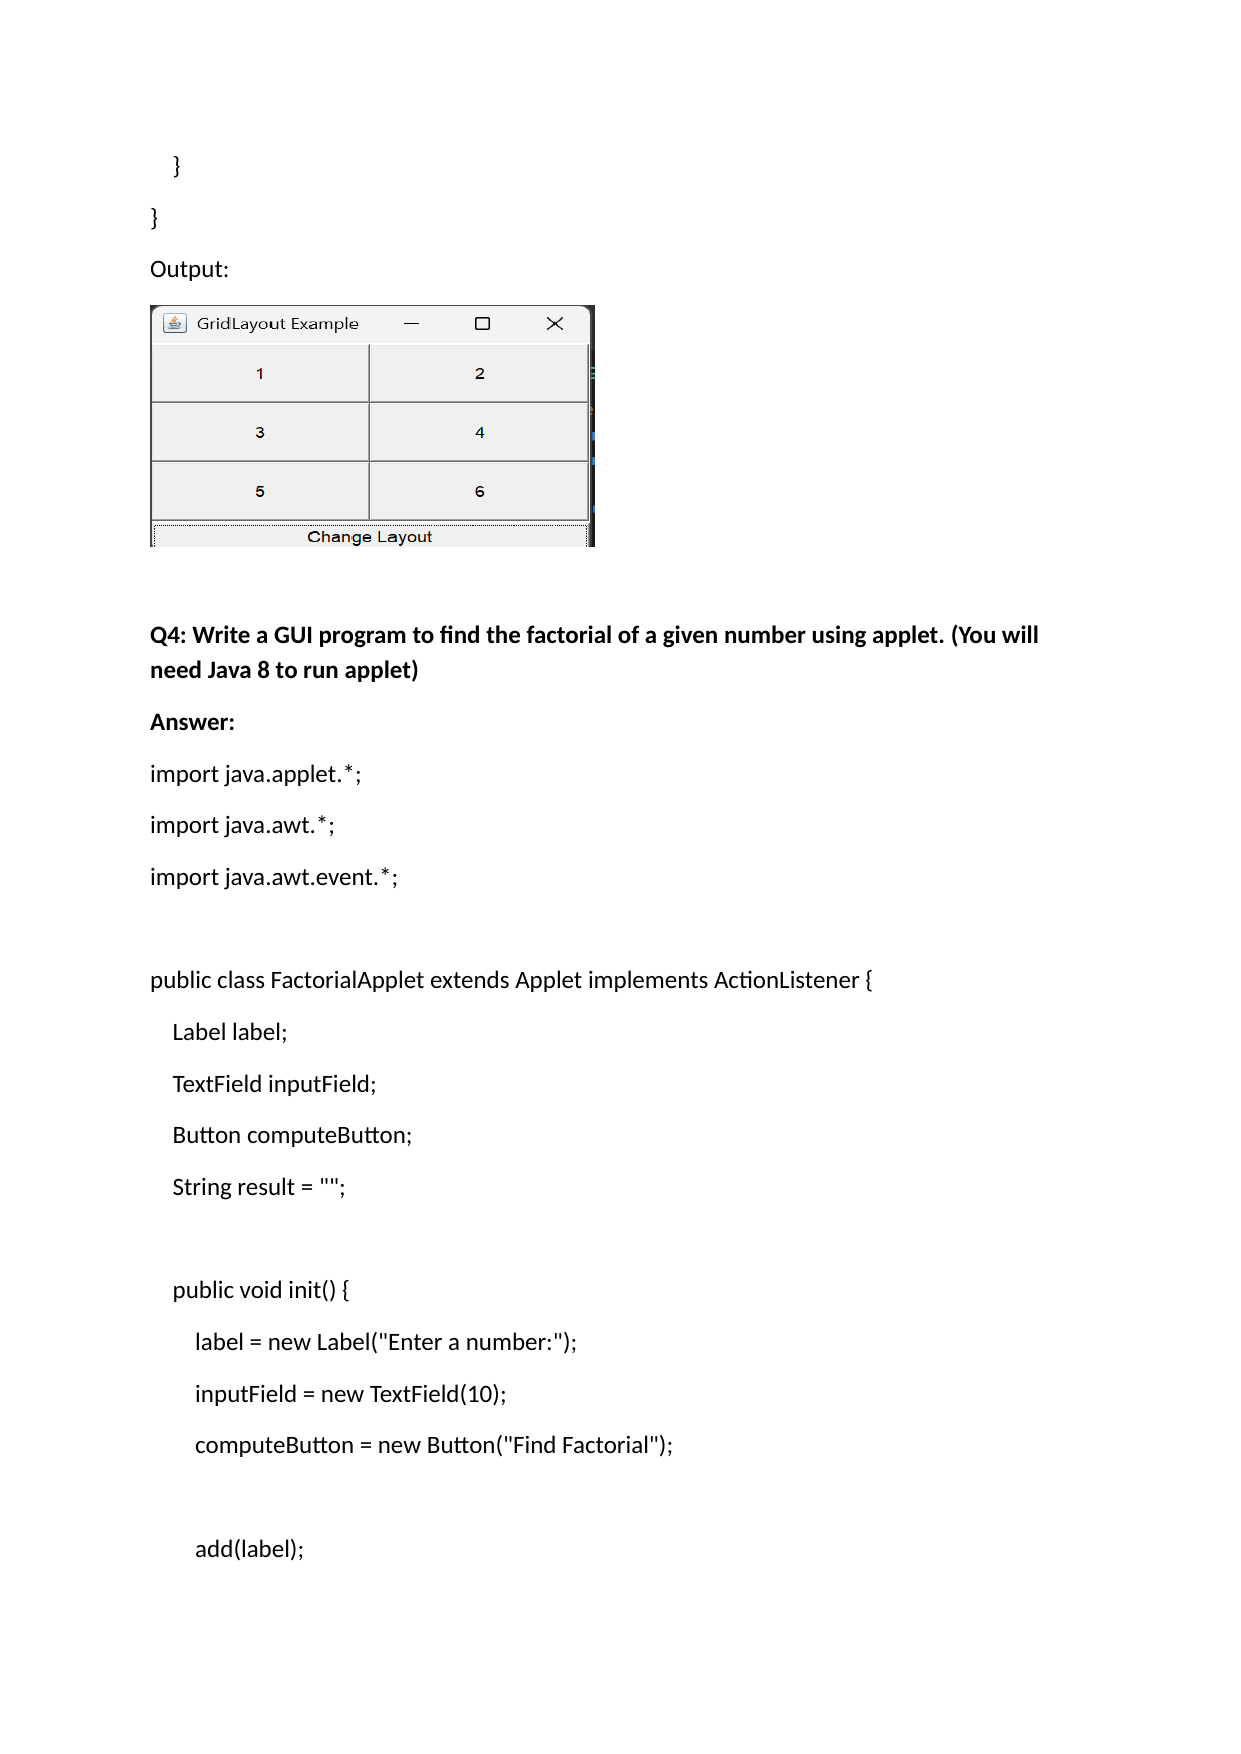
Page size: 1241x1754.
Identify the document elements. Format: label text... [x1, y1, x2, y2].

text inputField = new TextField(10); [150, 1378, 1090, 1408]
text import java.applet.*; [150, 758, 1090, 788]
text Answer: [150, 706, 1090, 737]
text add(label); [150, 1533, 1090, 1563]
text import java.awt.*; [150, 809, 1090, 840]
text Output: [150, 253, 1090, 284]
text } [150, 202, 1090, 232]
picture [150, 305, 595, 547]
text Q4: Write a GUI program to find the factorial of a given number using applet. (You will need Java 8 to run applet) [150, 619, 1090, 685]
text computeButton = new Button("Find Factorial"); [150, 1429, 1090, 1460]
text Button computeButton; [150, 1119, 1090, 1150]
text Label label; [150, 1016, 1090, 1047]
text } [150, 150, 1090, 181]
text public void init() { [150, 1274, 1090, 1305]
text public class FactorialApplet extends Applet implements ActionListener { [150, 964, 1090, 995]
text String result = ""; [150, 1171, 1090, 1202]
text import java.awt.event.*; [150, 861, 1090, 892]
text label = new Label("Enter a number:"); [150, 1326, 1090, 1357]
text TextField inputField; [150, 1068, 1090, 1098]
